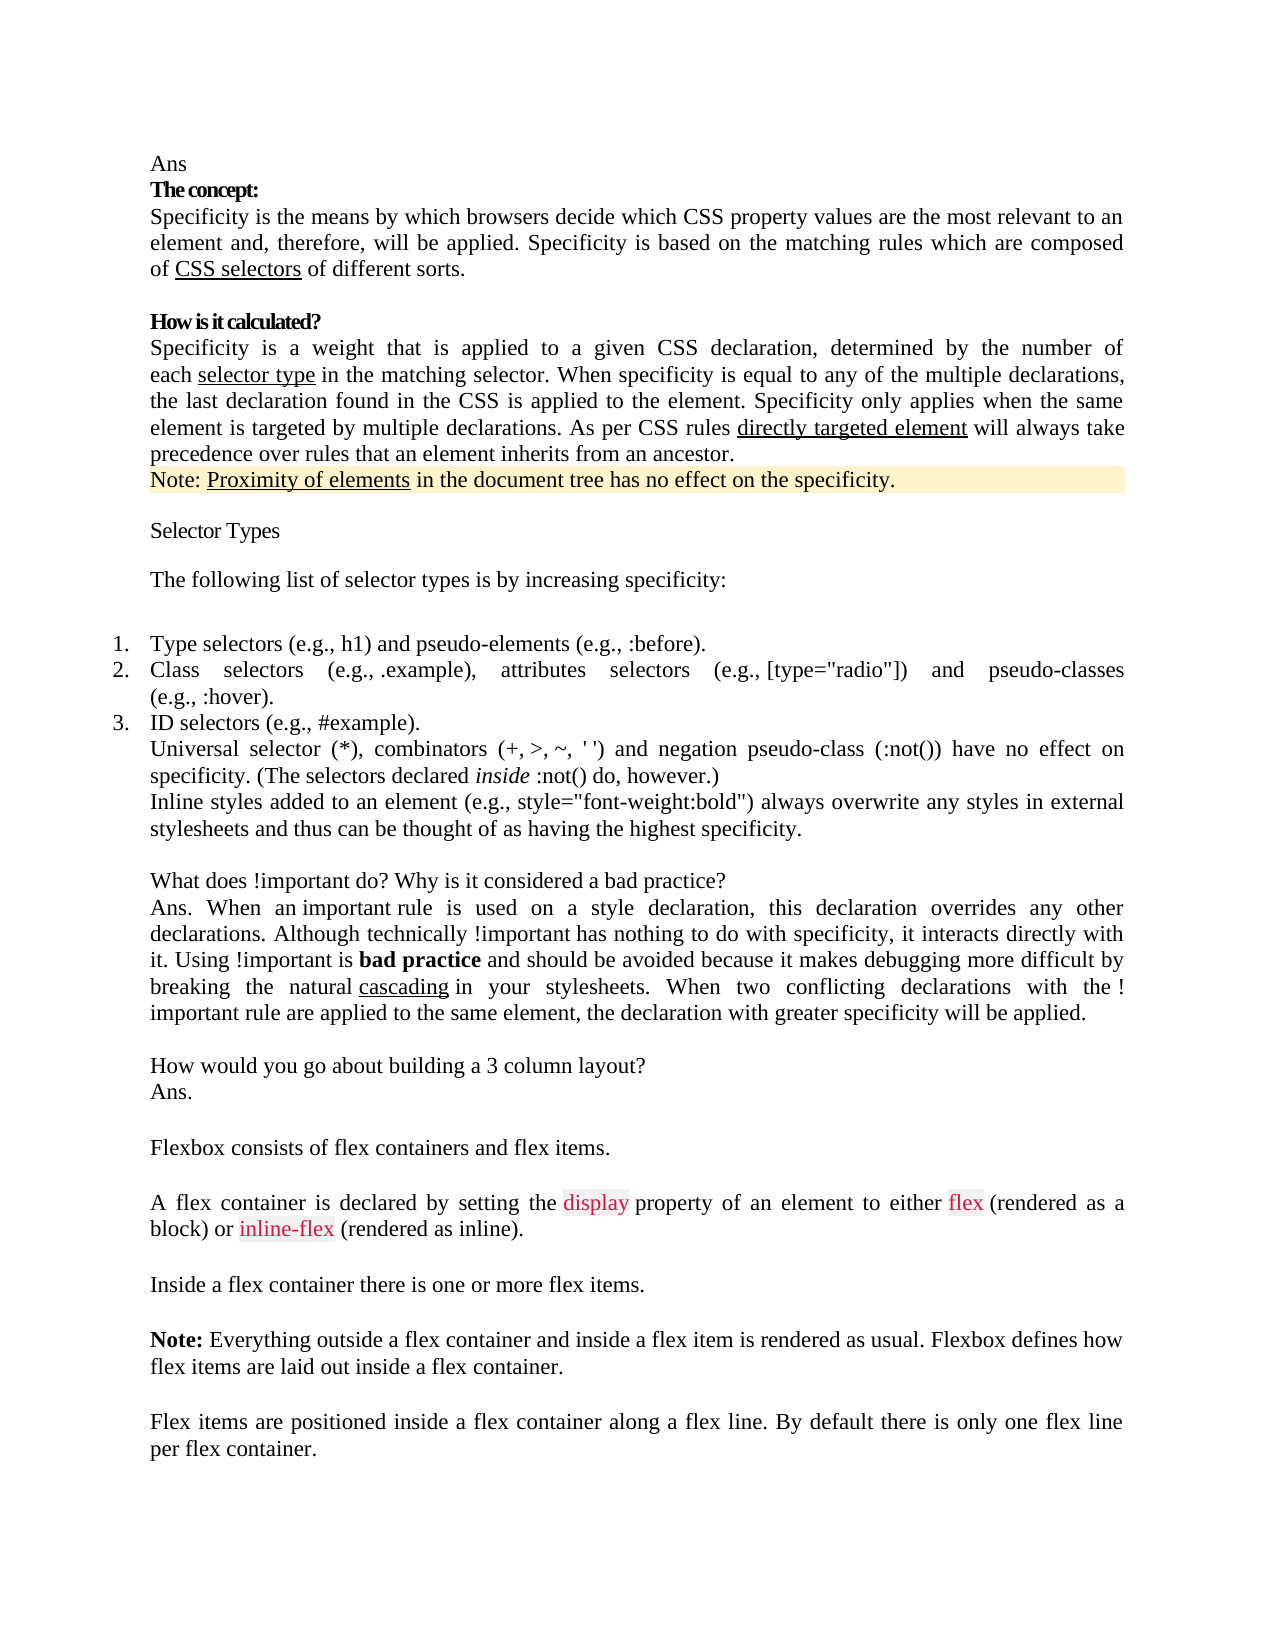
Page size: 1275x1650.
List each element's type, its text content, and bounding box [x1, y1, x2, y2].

text How would you go about building a 3 column layout? [150, 1052, 1125, 1078]
subtitle Selector Types [150, 517, 1125, 544]
text Ans. [150, 1078, 1125, 1104]
list Type selectors (e.g., h1) and pseudo-elements (e.g., :before). [112, 630, 1125, 656]
text A flex container is declared by setting the display property of an element to either flex (rendered as a block) or inline-flex (rendered as inline). [150, 1189, 1125, 1242]
text Inline styles added to an element (e.g., style="font-weight:bold") always overwrite any styles in external stylesheets and thus can be thought of as having the highest specificity. [150, 788, 1125, 841]
list ID selectors (e.g., #example). [112, 709, 1125, 736]
text Note: Everything outside a flex container and inside a flex item is rendered as usual. Flexbox defines how flex items are laid out inside a flex container. [150, 1327, 1125, 1379]
text Flex items are positioned inside a flex container along a flex line. By default there is only one flex line per flex container. [150, 1408, 1125, 1461]
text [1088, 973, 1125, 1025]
text Universal selector (*), combinators (+, >, ~, ' ') and negation pseudo-class (:not()) have no effect on specificity. (The selectors declared inside :not() do, however.) [150, 736, 1125, 788]
text Inside a flex container there is one or more flex items. [150, 1271, 1125, 1297]
text Specificity is the means by which browsers decide which CSS property values are the most relevant to an element and, therefore, will be applied. Specificity is based on the matching rules which are composed of CSS selectors of different sorts. [150, 203, 1125, 282]
list Class selectors (e.g., .example), attributes selectors (e.g., [type="radio"]) and pseudo-classes (e.g., :hover). [112, 656, 1125, 709]
subtitle Ans [150, 150, 1125, 176]
text Flexbox consists of flex containers and flex items. [150, 1134, 1125, 1160]
subtitle How is it calculated? [150, 308, 1125, 334]
text The following list of selector types is by increasing specificity: [150, 566, 1125, 593]
subtitle The concept: [150, 176, 1125, 203]
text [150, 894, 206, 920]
text What does !important do? Why is it considered a bad practice? [150, 867, 1125, 894]
text Specificity is a weight that is applied to a given CSS declaration, determined by the number of each selector type in the matching selector. When specificity is equal to any of the multiple declarations, the last declaration found in the CSS is applied to the element. Specificity only applies when the same element is targeted by multiple declarations. As per CSS rules directly targeted element will always take precedence over rules that an element inherits from an ancestor. [150, 334, 1125, 466]
text Note: Proximity of elements in the document tree has no effect on the specificity. [150, 466, 1125, 493]
